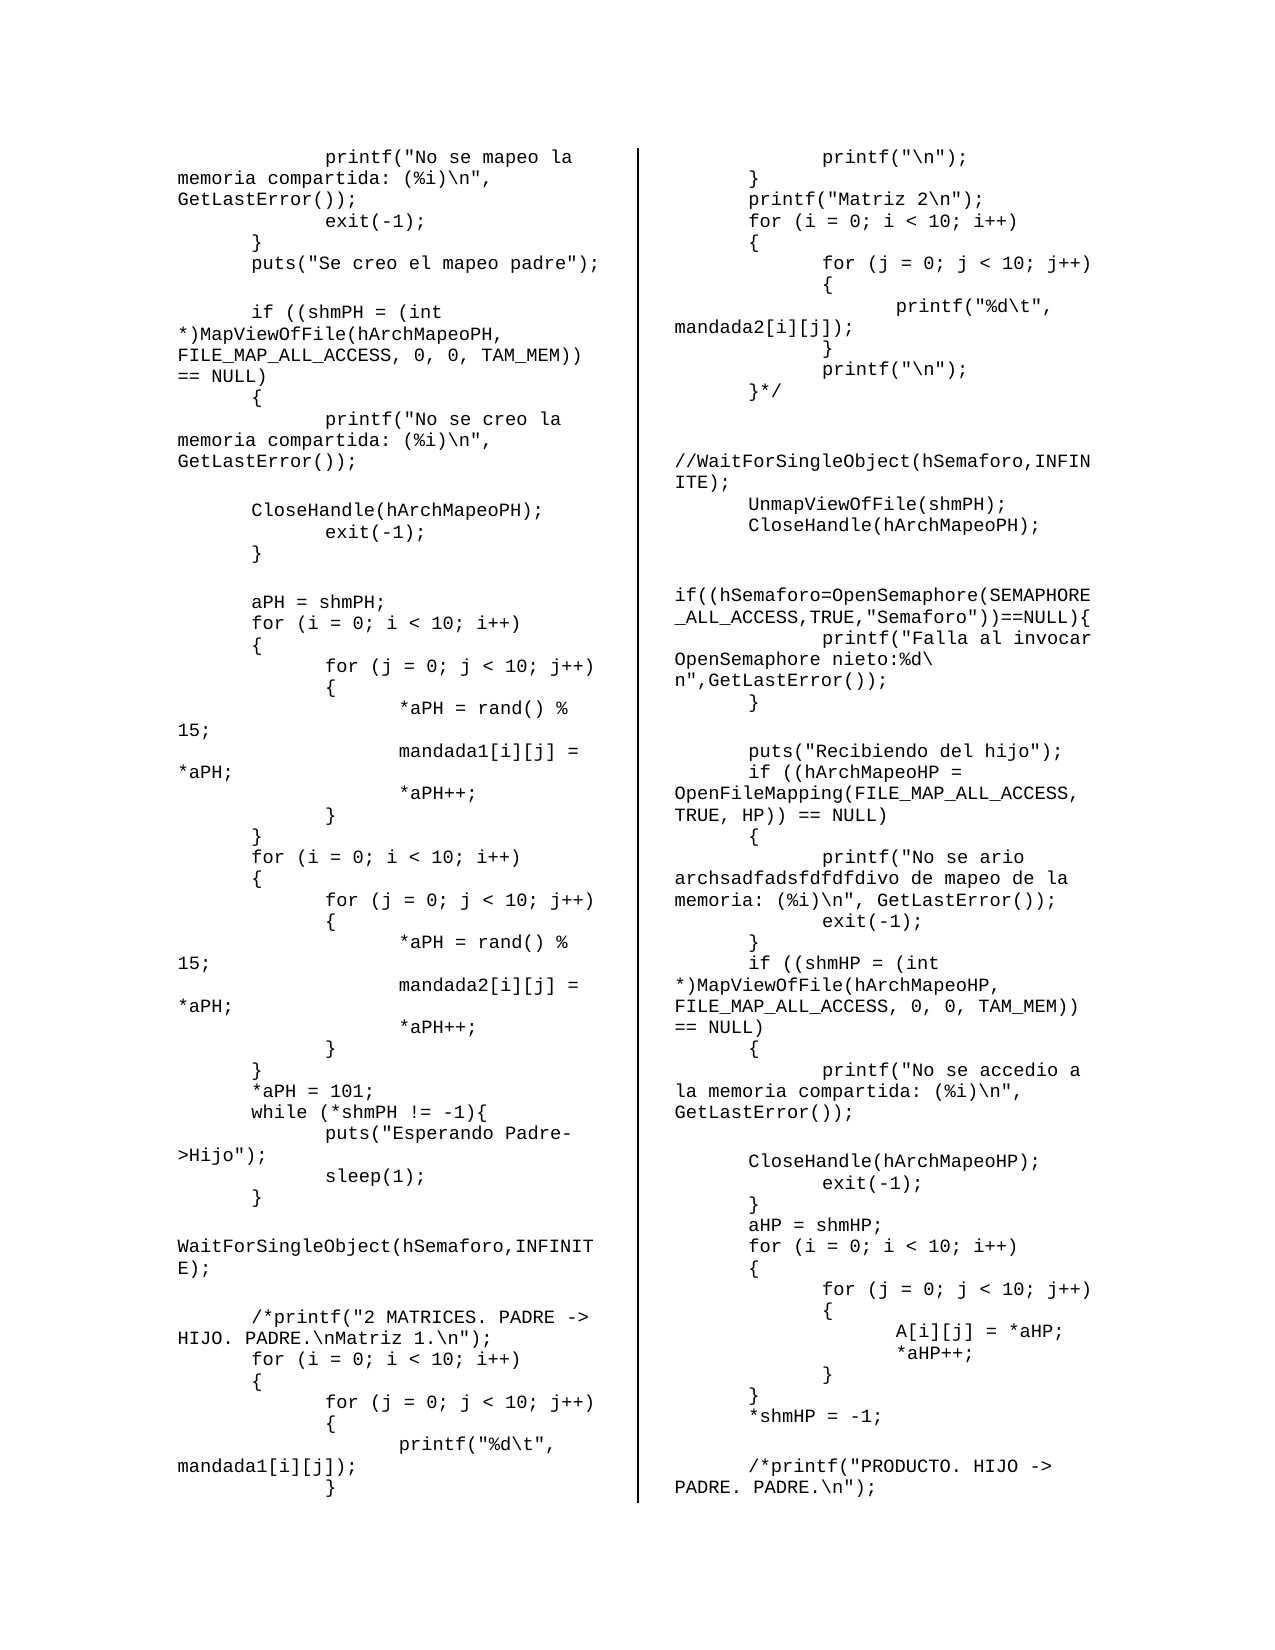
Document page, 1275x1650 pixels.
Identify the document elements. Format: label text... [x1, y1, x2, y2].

text UnmapViewOfFile(shmPH); [674, 494, 1098, 516]
text } [177, 1478, 601, 1499]
text printf("\n"); [674, 360, 1098, 381]
text *aPH = 101; [177, 1082, 601, 1103]
text for (i = 0; i < 10; i++) [674, 211, 1098, 233]
text { [177, 678, 601, 699]
text *aHP++; [674, 1343, 1098, 1365]
text { [674, 1258, 1098, 1280]
text WaitForSingleObject(hSemaforo,INFINITE); [177, 1209, 601, 1280]
text } [674, 339, 1098, 360]
text for (j = 0; j < 10; j++) [674, 1280, 1098, 1301]
text /*printf("2 MATRICES. PADRE -> HIJO. PADRE.\nMatriz 1.\n"); [177, 1308, 601, 1350]
text } [177, 1060, 601, 1082]
text exit(-1); [674, 1173, 1098, 1195]
text } [674, 1386, 1098, 1407]
text } [177, 1039, 601, 1060]
text for (j = 0; j < 10; j++) [177, 657, 601, 678]
text for (i = 0; i < 10; i++) [674, 1237, 1098, 1258]
text if ((hArchMapeoHP = OpenFileMapping(FILE_MAP_ALL_ACCESS, TRUE, HP)) == NULL) [674, 763, 1098, 827]
text { [177, 912, 601, 933]
text aPH = shmPH; [177, 593, 601, 614]
text printf("No se mapeo la memoria compartida: (%i)\n", GetLastError()); [177, 148, 601, 211]
text for (i = 0; i < 10; i++) [177, 614, 601, 635]
text }*/ [674, 381, 1098, 403]
text { [177, 1371, 601, 1393]
text } [177, 805, 601, 827]
text exit(-1); [177, 522, 601, 544]
text for (i = 0; i < 10; i++) [177, 848, 601, 869]
text { [177, 1414, 601, 1435]
text exit(-1); [674, 912, 1098, 933]
text } [177, 827, 601, 848]
text { [674, 275, 1098, 296]
text while (*shmPH != -1){ [177, 1103, 601, 1124]
text { [177, 635, 601, 657]
text } [674, 1195, 1098, 1216]
text { [674, 827, 1098, 848]
text printf("No se accedio a la memoria compartida: (%i)\n", GetLastError()); [674, 1060, 1098, 1124]
text if((hSemaforo=OpenSemaphore(SEMAPHORE_ALL_ACCESS,TRUE,"Semaforo"))==NULL){ [674, 558, 1098, 629]
text *shmHP = -1; [674, 1407, 1098, 1428]
text *aPH = rand() % 15; [177, 699, 601, 742]
text printf("No se creo la memoria compartida: (%i)\n", GetLastError()); [177, 409, 601, 473]
text for (i = 0; i < 10; i++) [177, 1350, 601, 1371]
text mandada1[i][j] = *aPH; [177, 742, 601, 784]
text printf("\n"); [674, 148, 1098, 169]
text aHP = shmHP; [674, 1216, 1098, 1237]
text CloseHandle(hArchMapeoHP); [674, 1124, 1098, 1173]
text puts("Se creo el mapeo padre"); [177, 254, 601, 275]
text *aPH++; [177, 1018, 601, 1039]
text { [177, 869, 601, 890]
text A[i][j] = *aHP; [674, 1322, 1098, 1343]
text exit(-1); [177, 211, 601, 233]
text puts("Esperando Padre->Hijo"); [177, 1124, 601, 1167]
text CloseHandle(hArchMapeoPH); [674, 516, 1098, 537]
text printf("Falla al invocar OpenSemaphore nieto:%d\n",GetLastError()); [674, 629, 1098, 692]
text { [674, 233, 1098, 254]
text } [674, 169, 1098, 190]
text if ((shmPH = (int *)MapViewOfFile(hArchMapeoPH, FILE_MAP_ALL_ACCESS, 0, 0, TAM_MEM)) == NULL) [177, 303, 601, 388]
text //WaitForSingleObject(hSemaforo,INFINITE); [674, 424, 1098, 494]
text printf("%d\t", mandada1[i][j]); [177, 1435, 601, 1478]
text } [674, 1365, 1098, 1386]
text mandada2[i][j] = *aPH; [177, 975, 601, 1018]
text printf("No se ario archsadfadsfdfdfdivo de mapeo de la memoria: (%i)\n", GetLastError()); [674, 848, 1098, 912]
text { [674, 1301, 1098, 1322]
text printf("Matriz 2\n"); [674, 190, 1098, 211]
text printf("%d\t", mandada2[i][j]); [674, 296, 1098, 339]
text *aPH = rand() % 15; [177, 933, 601, 975]
text { [674, 1039, 1098, 1060]
text if ((shmHP = (int *)MapViewOfFile(hArchMapeoHP, FILE_MAP_ALL_ACCESS, 0, 0, TAM_MEM)) == NULL) [674, 954, 1098, 1039]
text sleep(1); [177, 1167, 601, 1188]
text { [177, 388, 601, 409]
text } [674, 692, 1098, 714]
text } [674, 933, 1098, 954]
text for (j = 0; j < 10; j++) [177, 890, 601, 912]
text } [177, 544, 601, 565]
text } [177, 1188, 601, 1209]
text /*printf("PRODUCTO. HIJO -> PADRE. PADRE.\n"); [674, 1456, 1098, 1499]
text for (j = 0; j < 10; j++) [177, 1393, 601, 1414]
text for (j = 0; j < 10; j++) [674, 254, 1098, 275]
text puts("Recibiendo del hijo"); [674, 742, 1098, 763]
text *aPH++; [177, 784, 601, 805]
text } [177, 233, 601, 254]
text CloseHandle(hArchMapeoPH); [177, 473, 601, 522]
